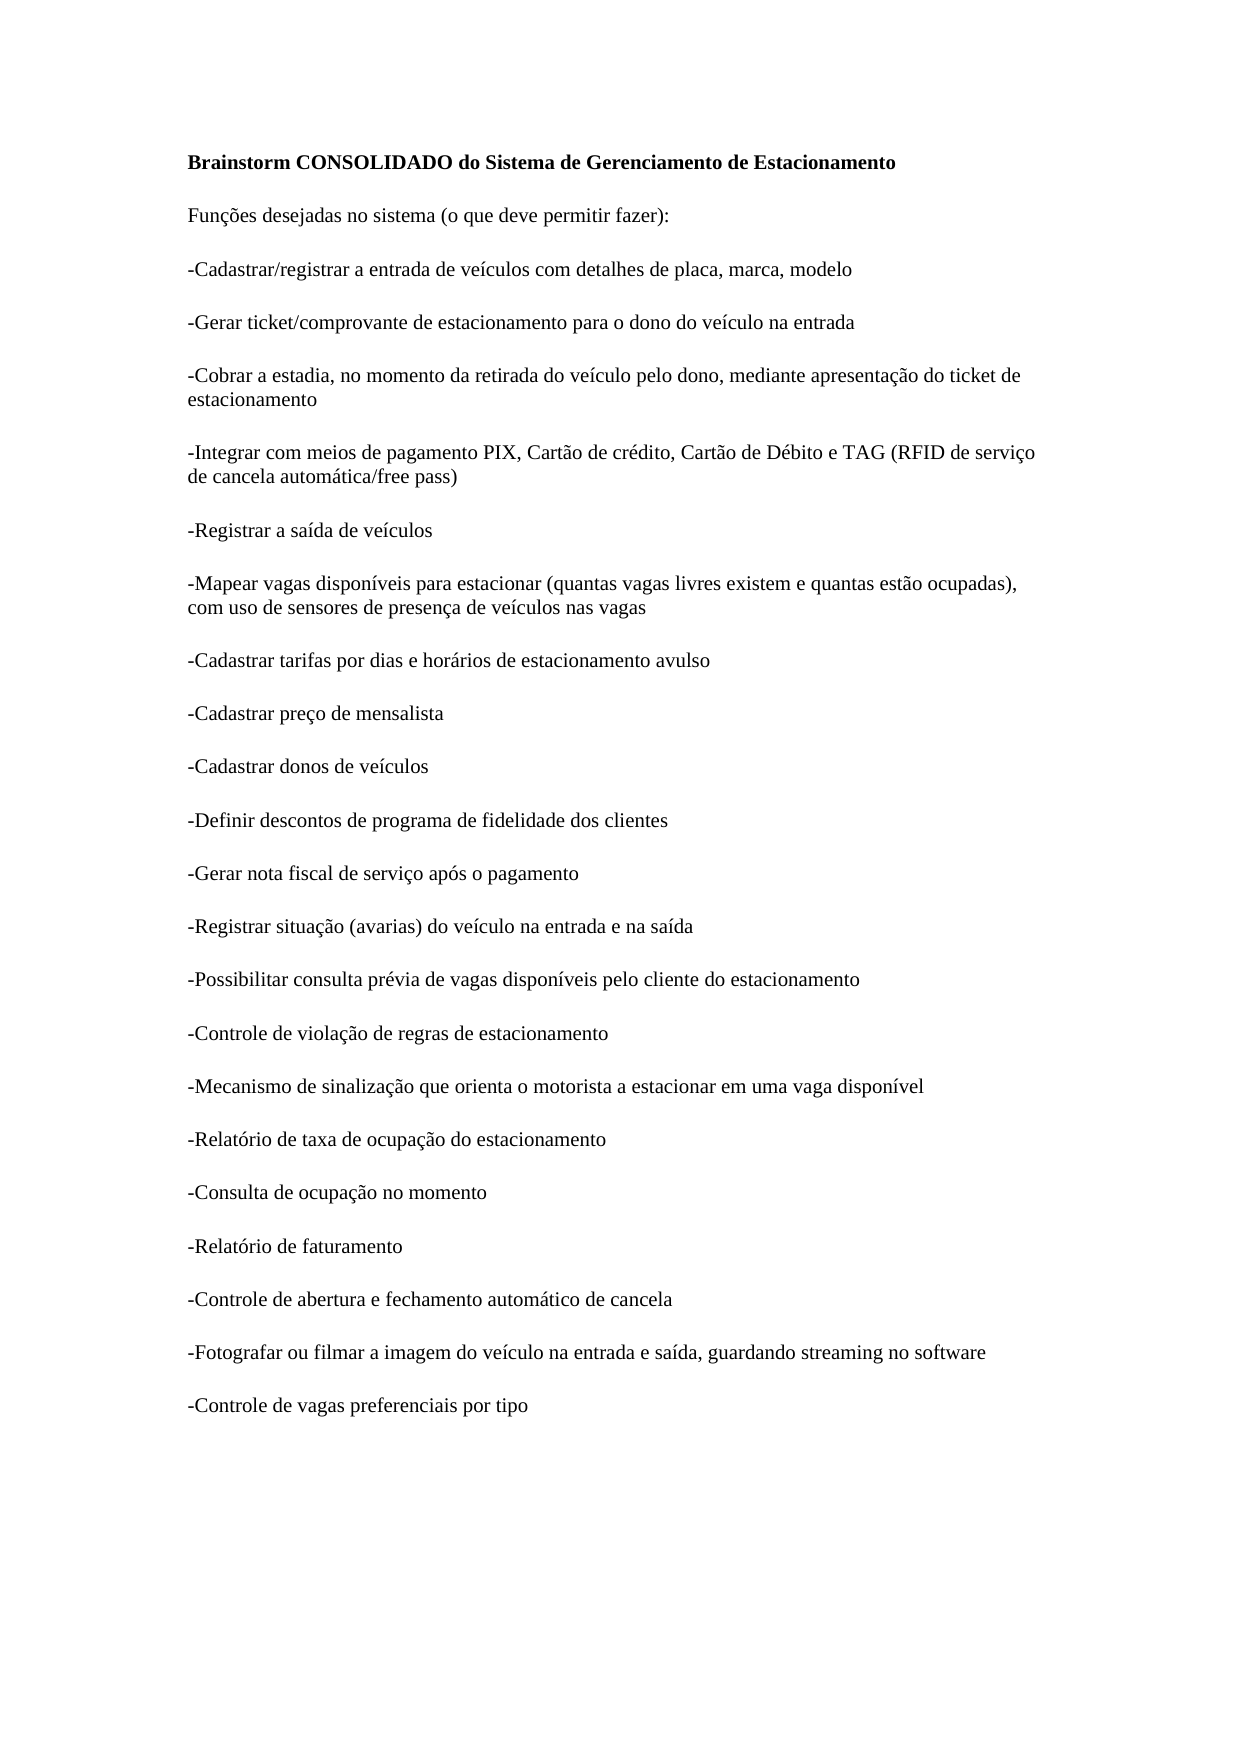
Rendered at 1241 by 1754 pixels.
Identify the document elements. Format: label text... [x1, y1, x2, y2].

text -Possibilitar consulta prévia de vagas disponíveis pelo cliente do estacionamento [187, 967, 1053, 991]
text -Fotografar ou filmar a imagem do veículo na entrada e saída, guardando streaming no software [187, 1340, 1053, 1364]
text Funções desejadas no sistema (o que deve permitir fazer): [187, 203, 1053, 227]
text -Cobrar a estadia, no momento da retirada do veículo pelo dono, mediante apresentação do ticket de estacionamento [187, 363, 1053, 411]
text -Controle de violação de regras de estacionamento [187, 1021, 1053, 1045]
text -Controle de abertura e fechamento automático de cancela [187, 1287, 1053, 1311]
text -Mecanismo de sinalização que orienta o motorista a estacionar em uma vaga disponível [187, 1074, 1053, 1098]
text -Cadastrar donos de veículos [187, 754, 1053, 778]
text -Cadastrar preço de mensalista [187, 701, 1053, 725]
text -Cadastrar/registrar a entrada de veículos com detalhes de placa, marca, modelo [187, 256, 1053, 281]
text -Consulta de ocupação no momento [187, 1180, 1053, 1204]
text -Definir descontos de programa de fidelidade dos clientes [187, 808, 1053, 832]
text -Cadastrar tarifas por dias e horários de estacionamento avulso [187, 648, 1053, 672]
text Brainstorm CONSOLIDADO do Sistema de Gerenciamento de Estacionamento [187, 150, 1053, 174]
text -Gerar nota fiscal de serviço após o pagamento [187, 861, 1053, 885]
text -Relatório de faturamento [187, 1233, 1053, 1258]
text -Integrar com meios de pagamento PIX, Cartão de crédito, Cartão de Débito e TAG (RFID de serviço de cancela automática/free pass) [187, 440, 1053, 488]
text -Relatório de taxa de ocupação do estacionamento [187, 1127, 1053, 1151]
text -Registrar a saída de veículos [187, 517, 1053, 542]
text -Gerar ticket/comprovante de estacionamento para o dono do veículo na entrada [187, 310, 1053, 334]
text -Registrar situação (avarias) do veículo na entrada e na saída [187, 914, 1053, 938]
text -Mapear vagas disponíveis para estacionar (quantas vagas livres existem e quantas estão ocupadas), com uso de sensores de presença de veículos nas vagas [187, 571, 1053, 619]
text -Controle de vagas preferenciais por tipo [187, 1393, 1053, 1417]
